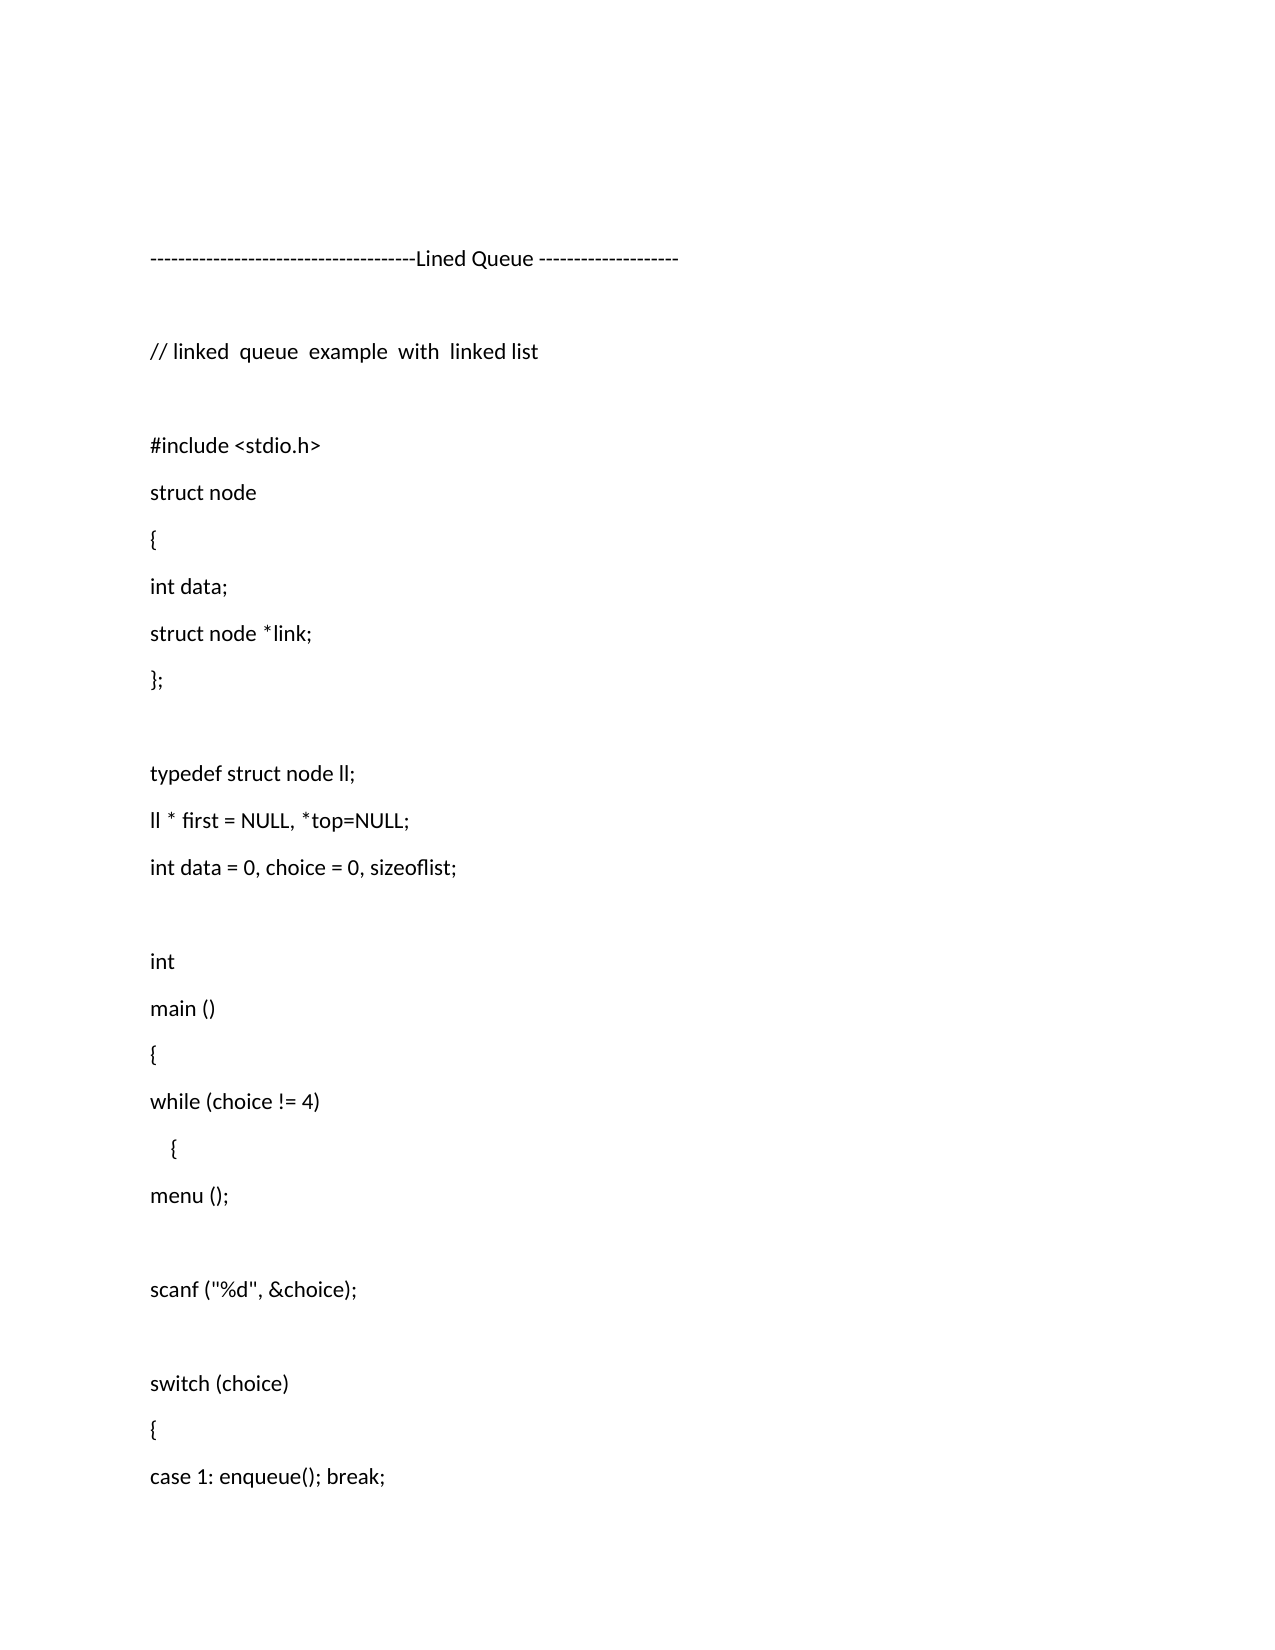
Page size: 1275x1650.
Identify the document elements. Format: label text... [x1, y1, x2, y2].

text { [150, 1416, 1125, 1444]
text { [150, 525, 1125, 553]
text }; [150, 666, 1125, 694]
text scanf ("%d", &choice); [150, 1275, 1125, 1303]
text switch (choice) [150, 1369, 1125, 1397]
text typedef struct node ll; [150, 759, 1125, 787]
text main () [150, 994, 1125, 1022]
text { [150, 1041, 1125, 1069]
text int [150, 947, 1125, 975]
text struct node *link; [150, 619, 1125, 647]
text int data; [150, 572, 1125, 600]
text ll * first = NULL, *top=NULL; [150, 806, 1125, 834]
text int data = 0, choice = 0, sizeoflist; [150, 853, 1125, 881]
text case 1: enqueue(); break; [150, 1462, 1125, 1491]
text { [150, 1134, 1125, 1162]
text struct node [150, 478, 1125, 506]
text // linked queue example with linked list [150, 337, 1125, 366]
text #include <stdio.h> [150, 431, 1125, 459]
text --------------------------------------Lined Queue -------------------- [150, 244, 1125, 272]
text menu (); [150, 1181, 1125, 1209]
text while (choice != 4) [150, 1087, 1125, 1116]
